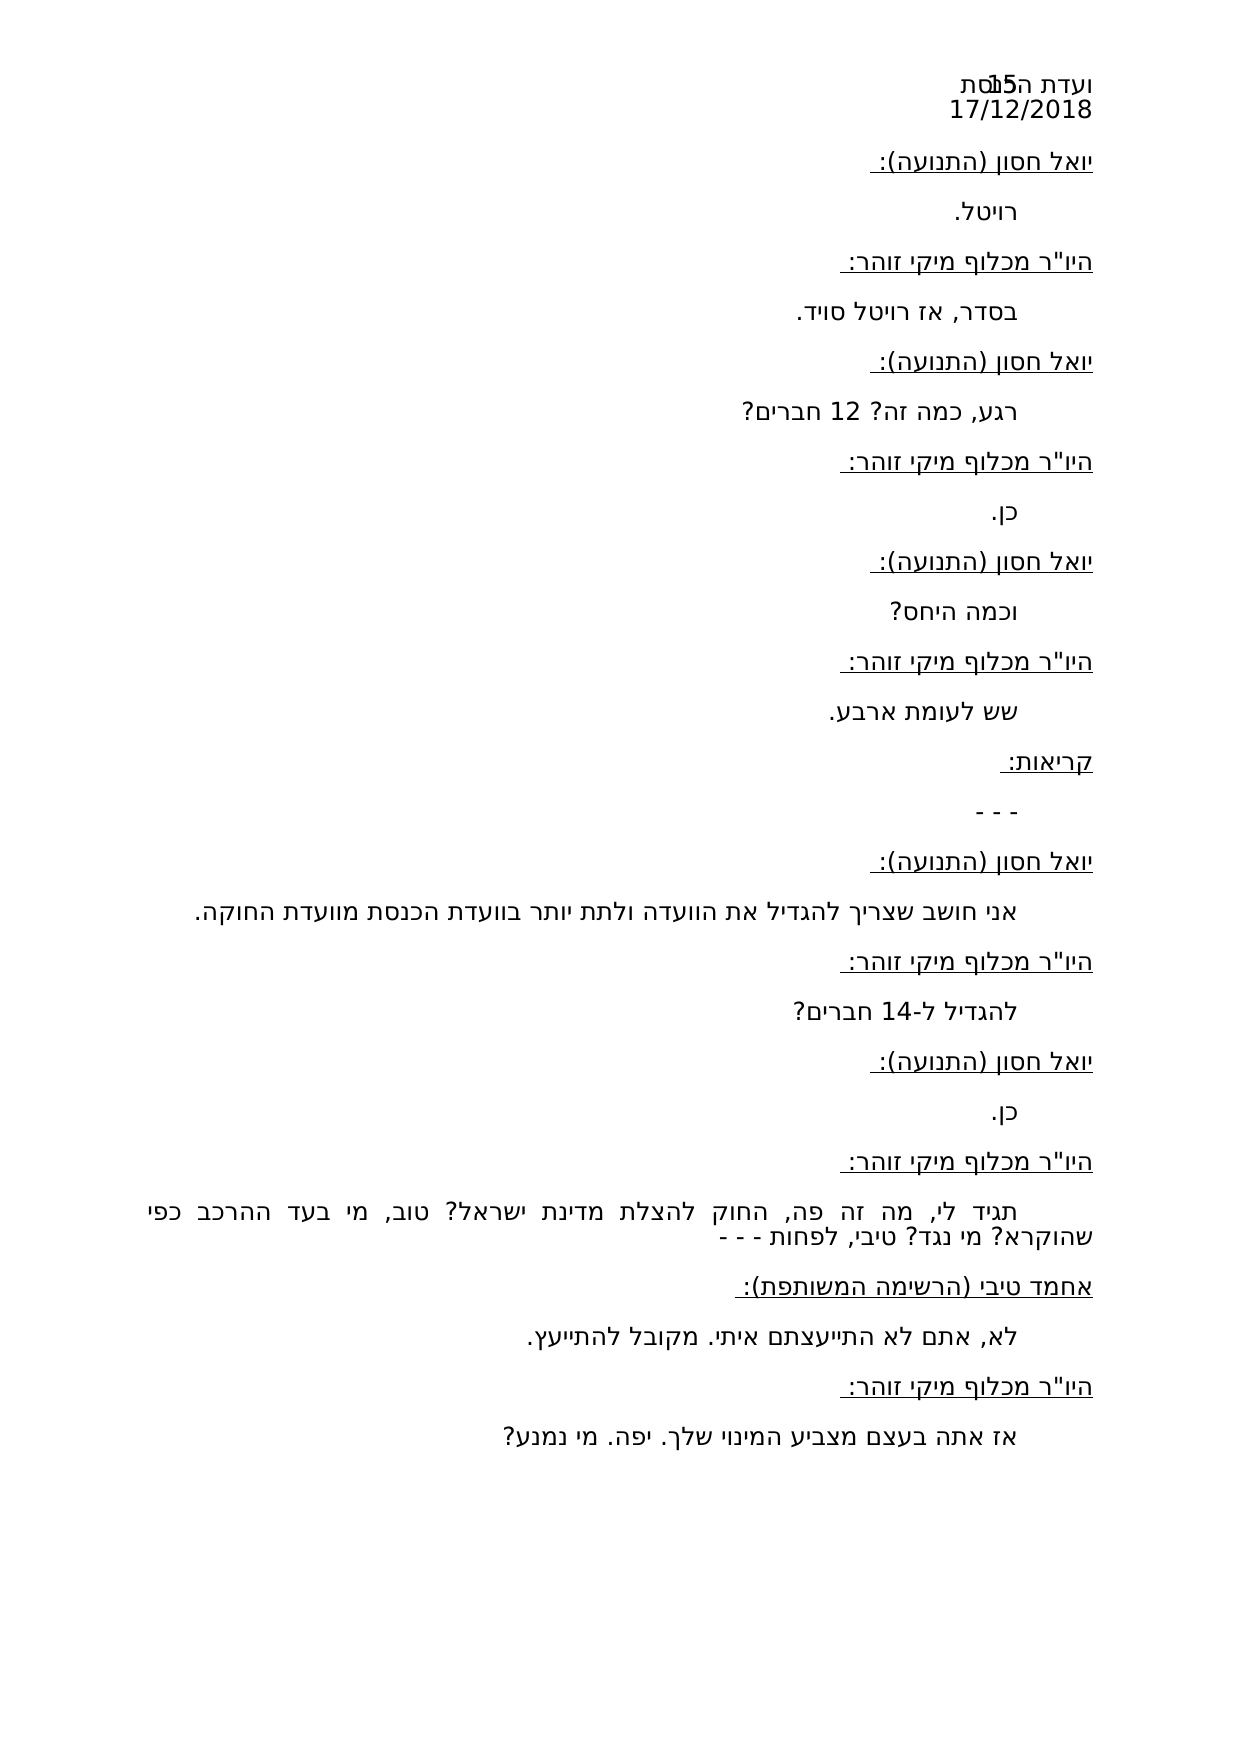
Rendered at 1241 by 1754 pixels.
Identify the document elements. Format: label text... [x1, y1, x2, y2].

text כן. [147, 1100, 1093, 1125]
text << דובר_המשך >> יואל חסון (התנועה): << דובר_המשך >> [147, 550, 1093, 575]
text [147, 350, 1093, 375]
text רגע, כמה זה? 12 חברים? [147, 400, 1093, 425]
text << יור >> היו"ר מכלוף מיקי זוהר: << יור >> [147, 450, 1093, 475]
text תגיד לי, מה זה פה, החוק להצלת מדינת ישראל? טוב, מי בעד ההרכב כפי שהוקרא? מי נגד? טיבי, לפחות - - - [147, 1200, 1093, 1250]
text בסדר, אז רויטל סויד. [147, 300, 1093, 325]
text כן. [147, 500, 1093, 525]
text אז אתה בעצם מצביע המינוי שלך. יפה. מי נמנע? [147, 1425, 1093, 1450]
text שש לעומת ארבע. [147, 700, 1093, 725]
text << יור >> היו"ר מכלוף מיקי זוהר: << יור >> [147, 650, 1093, 675]
text רויטל. [147, 200, 1093, 225]
text אני חושב שצריך להגדיל את הוועדה ולתת יותר בוועדת הכנסת מוועדת החוקה. [147, 900, 1093, 925]
text << דובר >> יואל חסון (התנועה): << דובר >> [147, 850, 1093, 875]
text להגדיל ל-14 חברים? [147, 1000, 1093, 1025]
text << יור >> היו"ר מכלוף מיקי זוהר: << יור >> [147, 950, 1093, 975]
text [147, 150, 1093, 175]
text << קריאה >> קריאות: << קריאה >> [147, 750, 1093, 775]
text << יור >> היו"ר מכלוף מיקי זוהר: << יור >> [147, 1150, 1093, 1175]
text << דובר >> אחמד טיבי (הרשימה המשותפת): << דובר >> [147, 1275, 1093, 1300]
text לא, אתם לא התייעצתם איתי. מקובל להתייעץ. [147, 1325, 1093, 1350]
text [147, 250, 1093, 275]
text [147, 1375, 1093, 1400]
text << דובר_המשך >> יואל חסון (התנועה): << דובר_המשך >> [147, 1050, 1093, 1075]
text - - - [147, 800, 1093, 825]
text וכמה היחס? [147, 600, 1093, 625]
